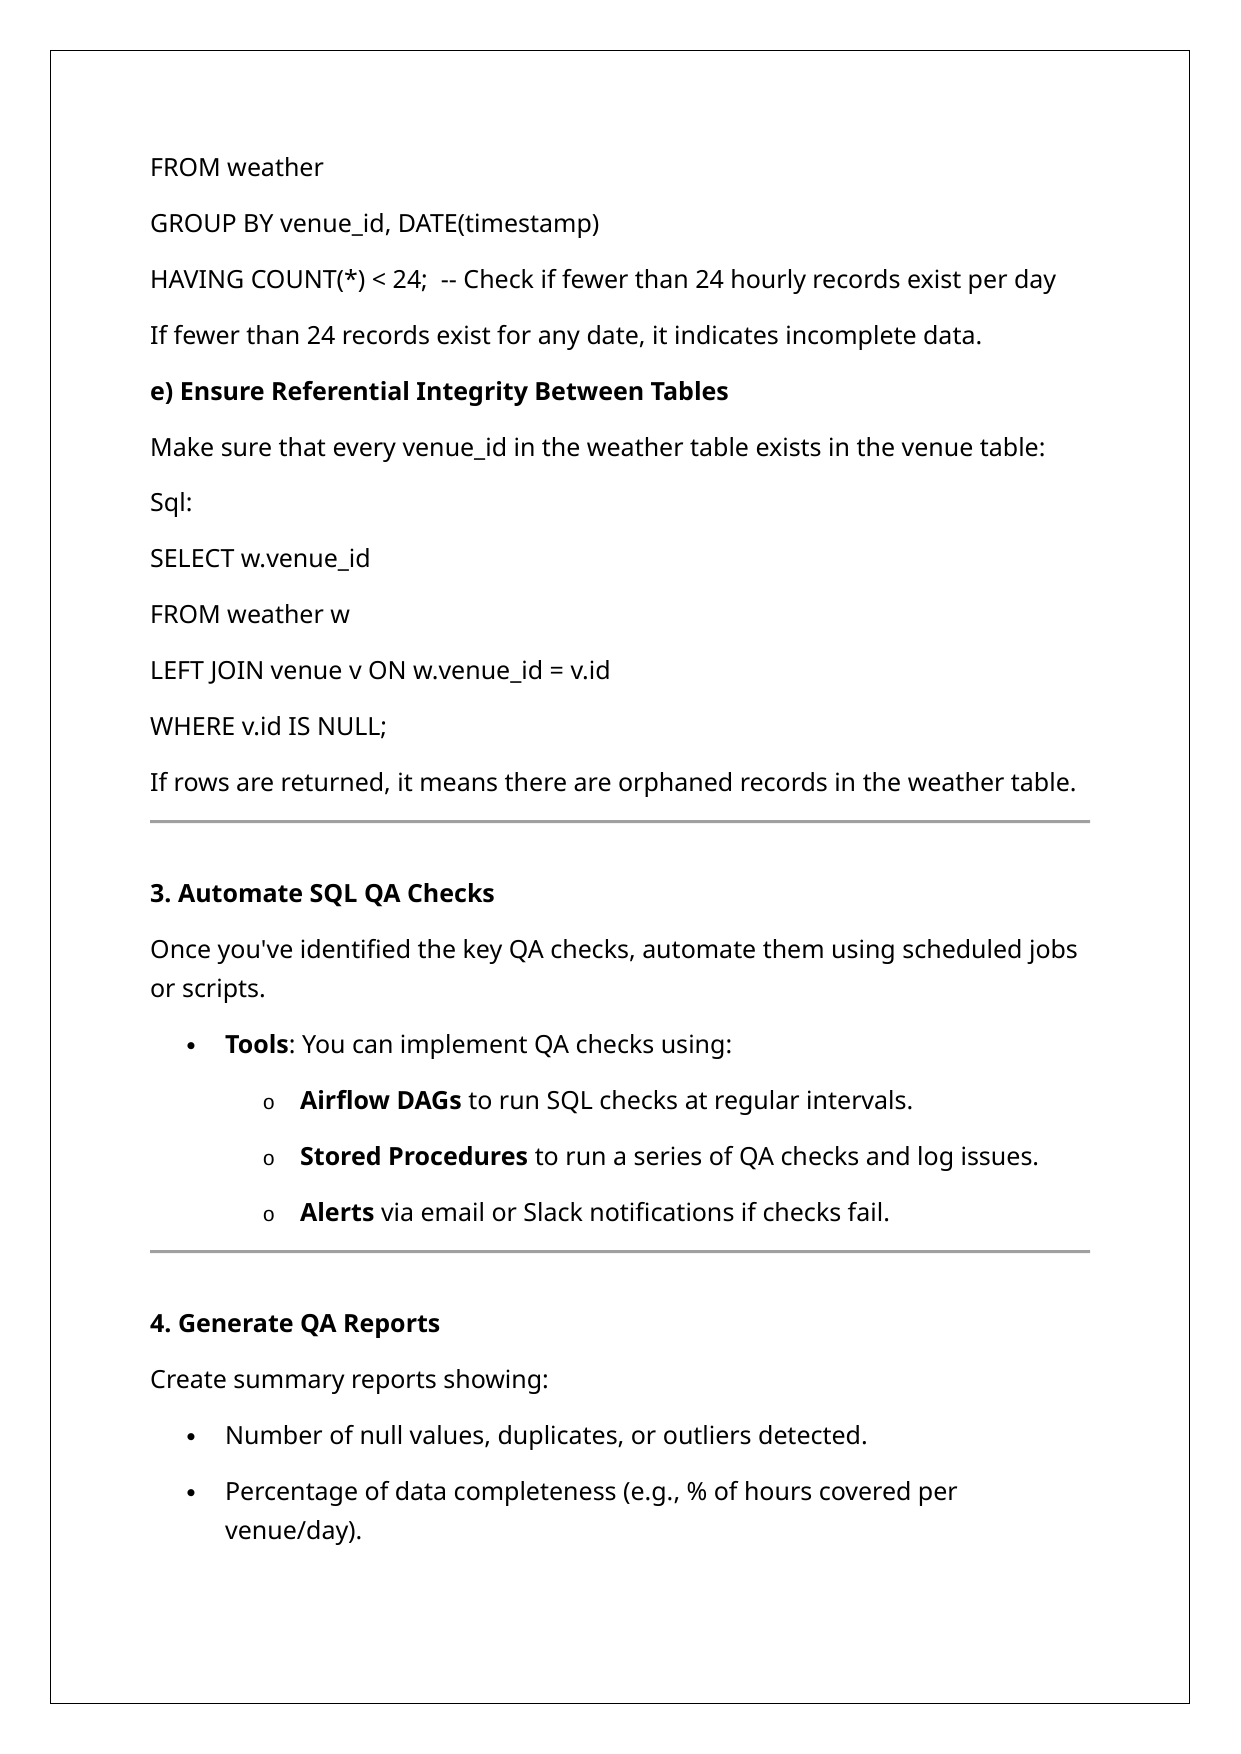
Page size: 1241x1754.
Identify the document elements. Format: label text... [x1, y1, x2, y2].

list Alerts via email or Slack notifications if checks fail. [262, 1194, 1090, 1228]
list Airflow DAGs to run SQL checks at regular intervals. [262, 1082, 1090, 1117]
text FROM weather w [150, 597, 1090, 631]
list Tools: You can implement QA checks using: [187, 1027, 1090, 1061]
text HAVING COUNT(*) < 24; -- Check if fewer than 24 hourly records exist per day [150, 262, 1090, 296]
text Make sure that every venue_id in the weather table exists in the venue table: [150, 429, 1090, 463]
text 4. Generate QA Reports [150, 1306, 1090, 1340]
text Create summary reports showing: [150, 1362, 1090, 1396]
text WHERE v.id IS NULL; [150, 708, 1090, 742]
text e) Ensure Referential Integrity Between Tables [150, 373, 1090, 407]
text If fewer than 24 records exist for any date, it indicates incomplete data. [150, 317, 1090, 352]
text 3. Automate SQL QA Checks [150, 876, 1090, 910]
text Sql: [150, 485, 1090, 519]
list Stored Procedures to run a series of QA checks and log issues. [262, 1138, 1090, 1172]
text SELECT w.venue_id [150, 541, 1090, 575]
text If rows are returned, it means there are orphaned records in the weather table. [150, 764, 1090, 798]
text FROM weather [150, 150, 1090, 184]
text Once you've identified the key QA checks, automate them using scheduled jobs or scripts. [150, 932, 1090, 1005]
list Number of null values, duplicates, or outliers detected. [187, 1417, 1090, 1452]
text LEFT JOIN venue v ON w.venue_id = v.id [150, 652, 1090, 687]
list Percentage of data completeness (e.g., % of hours covered per venue/day). [187, 1473, 1090, 1547]
text GROUP BY venue_id, DATE(timestamp) [150, 206, 1090, 240]
